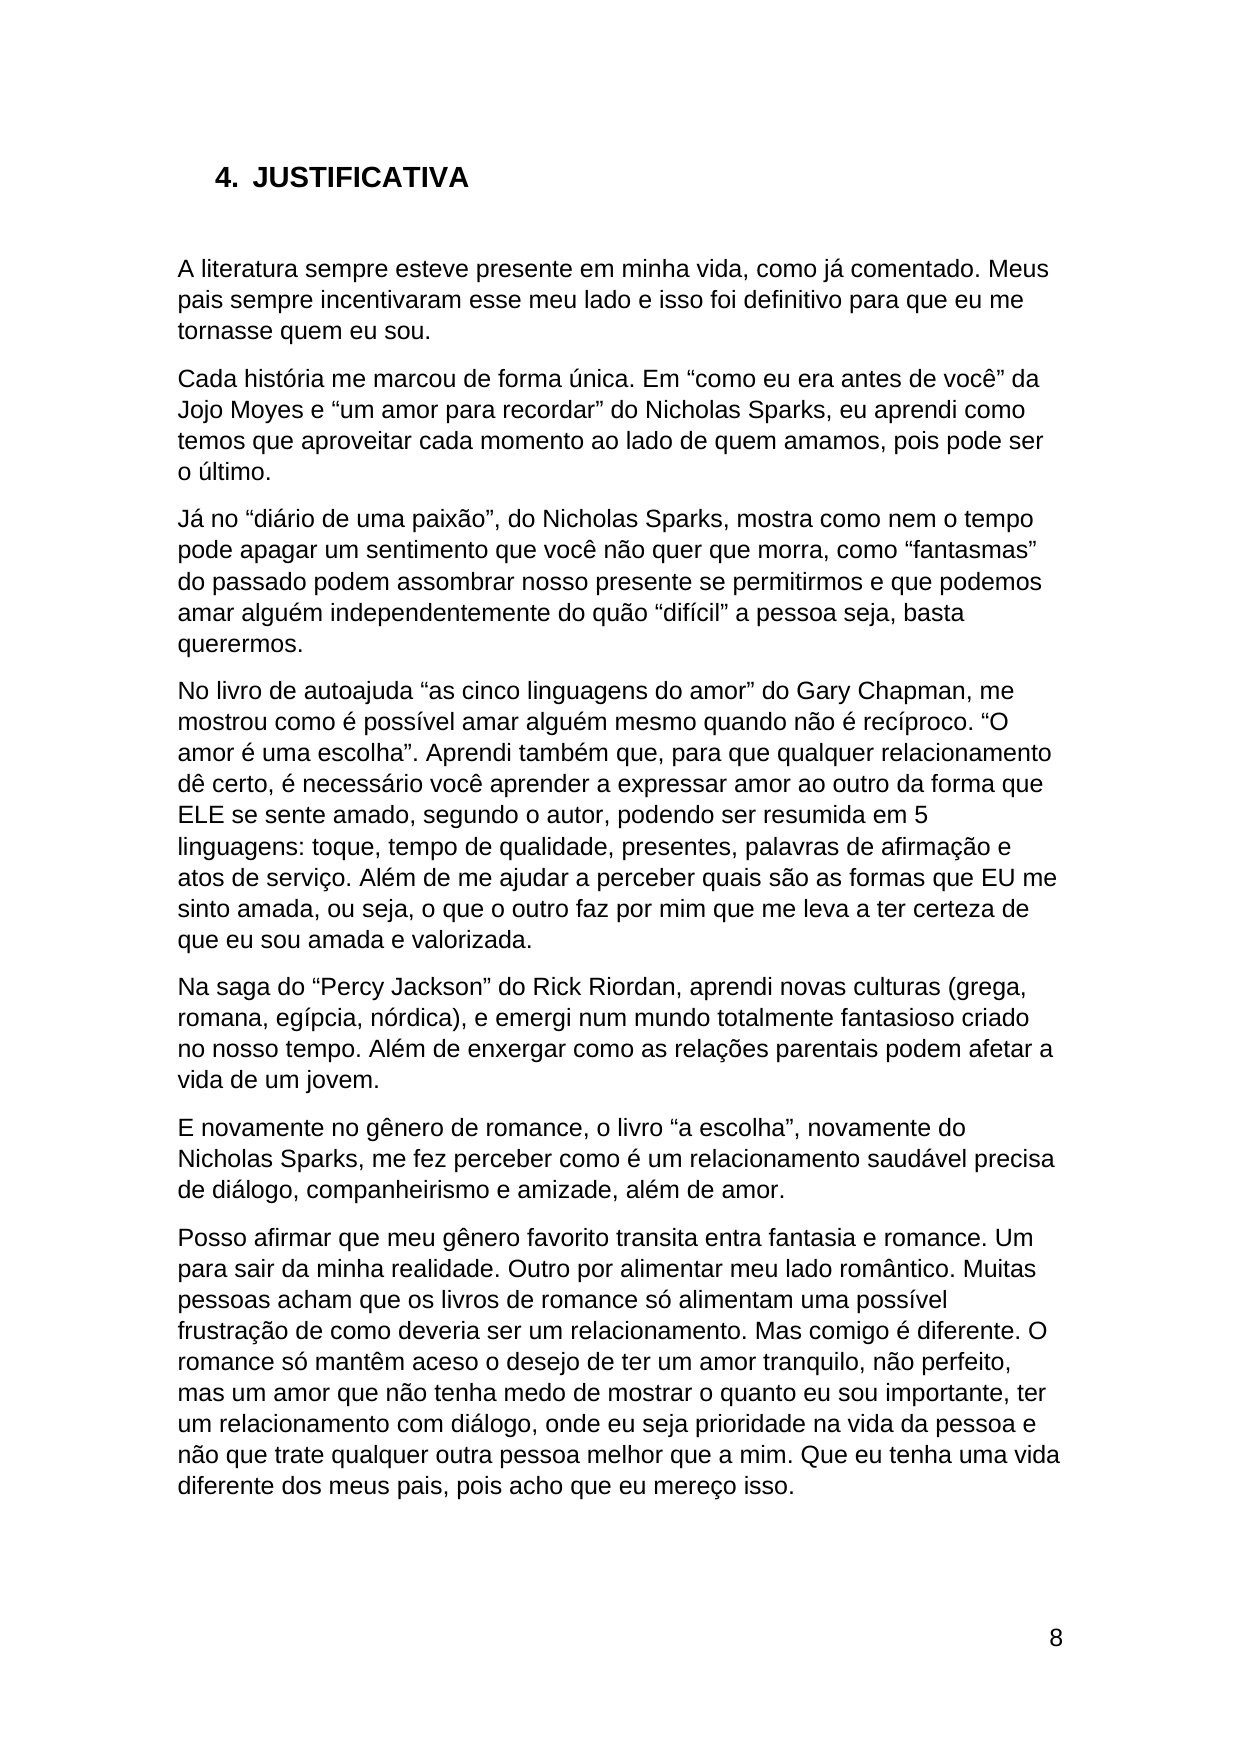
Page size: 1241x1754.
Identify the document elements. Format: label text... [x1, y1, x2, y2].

text Na saga do “Percy Jackson” do Rick Riordan, aprendi novas culturas (grega, romana, egípcia, nórdica), e emergi num mundo totalmente fantasioso criado no nosso tempo. Além de enxergar como as relações parentais podem afetar a vida de um jovem. [177, 972, 1063, 1094]
text No livro de autoajuda “as cinco linguagens do amor” do Gary Chapman, me mostrou como é possível amar alguém mesmo quando não é recíproco. “O amor é uma escolha”. Aprendi também que, para que qualquer relacionamento dê certo, é necessário você aprender a expressar amor ao outro da forma que ELE se sente amado, segundo o autor, podendo ser resumida em 5 linguagens: toque, tempo de qualidade, presentes, palavras de afirmação e atos de serviço. Além de me ajudar a perceber quais são as formas que EU me sinto amada, ou seja, o que o outro faz por mim que me leva a ter certeza de que eu sou amada e valorizada. [177, 676, 1063, 953]
text Cada história me marcou de forma única. Em “como eu era antes de você” da Jojo Moyes e “um amor para recordar” do Nicholas Sparks, eu aprendi como temos que aproveitar cada momento ao lado de quem amamos, pois pode ser o último. [177, 364, 1063, 486]
text A literatura sempre esteve presente em minha vida, como já comentado. Meus pais sempre incentivaram esse meu lado e isso foi definitivo para que eu me tornasse quem eu sou. [177, 254, 1063, 345]
text Já no “diário de uma paixão”, do Nicholas Sparks, mostra como nem o tempo pode apagar um sentimento que você não quer que morra, como “fantasmas” do passado podem assombrar nosso presente se permitirmos e que podemos amar alguém independentemente do quão “difícil” a pessoa seja, basta querermos. [177, 504, 1063, 657]
subtitle JUSTIFICATIVA [215, 160, 1063, 194]
text Posso afirmar que meu gênero favorito transita entra fantasia e romance. Um para sair da minha realidade. Outro por alimentar meu lado romântico. Muitas pessoas acham que os livros de romance só alimentam uma possível frustração de como deveria ser um relacionamento. Mas comigo é diferente. O romance só mantêm aceso o desejo de ter um amor tranquilo, não perfeito, mas um amor que não tenha medo de mostrar o quanto eu sou importante, ter um relacionamento com diálogo, onde eu seja prioridade na vida da pessoa e não que trate qualquer outra pessoa melhor que a mim. Que eu tenha uma vida diferente dos meus pais, pois acho que eu mereço isso. [177, 1223, 1063, 1500]
text E novamente no gênero de romance, o livro “a escolha”, novamente do Nicholas Sparks, me fez perceber como é um relacionamento saudável precisa de diálogo, companheirismo e amizade, além de amor. [177, 1113, 1063, 1204]
